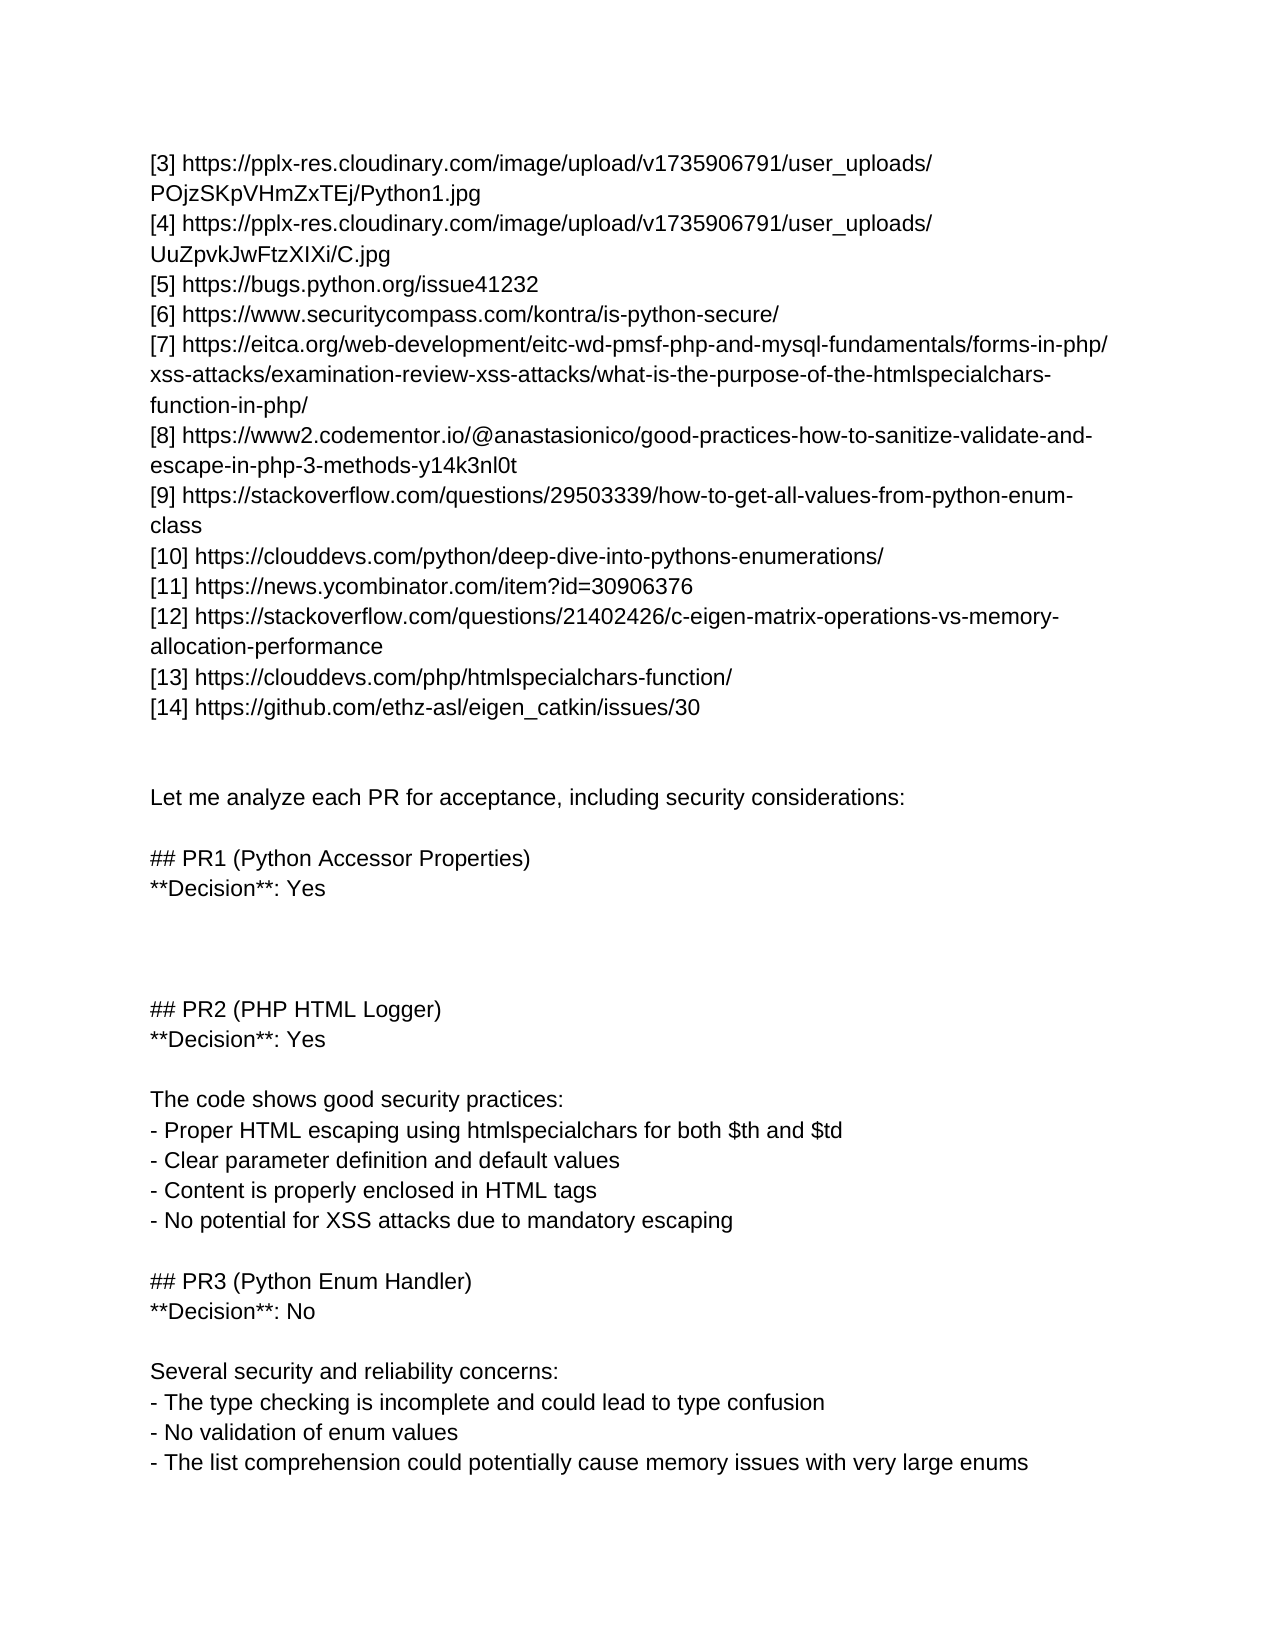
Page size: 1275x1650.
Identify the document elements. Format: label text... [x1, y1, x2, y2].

text ## PR1 (Python Accessor Properties) [150, 845, 1125, 871]
text - The list comprehension could potentially cause memory issues with very large enums [150, 1449, 1125, 1475]
text [3] https://pplx-res.cloudinary.com/image/upload/v1735906791/user_uploads/POjzSKpVHmZxTEj/Python1.jpg [150, 150, 1125, 207]
text ## PR3 (Python Enum Handler) [150, 1268, 1125, 1294]
text - Content is properly enclosed in HTML tags [150, 1177, 1125, 1203]
text [5] https://bugs.python.org/issue41232 [150, 271, 1125, 297]
text - Proper HTML escaping using htmlspecialchars for both $th and $td [150, 1117, 1125, 1143]
text [8] https://www2.codementor.io/@anastasionico/good-practices-how-to-sanitize-validate-and-escape-in-php-3-methods-y14k3nl0t [150, 422, 1125, 478]
text Several security and reliability concerns: [150, 1358, 1125, 1385]
text **Decision**: No [150, 1298, 1125, 1324]
text [6] https://www.securitycompass.com/kontra/is-python-secure/ [150, 301, 1125, 327]
text **Decision**: Yes [150, 875, 1125, 901]
text Let me analyze each PR for acceptance, including security considerations: [150, 784, 1125, 811]
text ## PR2 (PHP HTML Logger) [150, 996, 1125, 1022]
text [9] https://stackoverflow.com/questions/29503339/how-to-get-all-values-from-python-enum-class [150, 482, 1125, 539]
text [10] https://clouddevs.com/python/deep-dive-into-pythons-enumerations/ [150, 543, 1125, 569]
text [7] https://eitca.org/web-development/eitc-wd-pmsf-php-and-mysql-fundamentals/forms-in-php/xss-attacks/examination-review-xss-attacks/what-is-the-purpose-of-the-htmlspecialchars-function-in-php/ [150, 331, 1125, 418]
text The code shows good security practices: [150, 1086, 1125, 1113]
text **Decision**: Yes [150, 1026, 1125, 1052]
text [12] https://stackoverflow.com/questions/21402426/c-eigen-matrix-operations-vs-memory-allocation-performance [150, 603, 1125, 660]
text [14] https://github.com/ethz-asl/eigen_catkin/issues/30 [150, 694, 1125, 720]
text [13] https://clouddevs.com/php/htmlspecialchars-function/ [150, 663, 1125, 690]
text - No validation of enum values [150, 1419, 1125, 1445]
text [4] https://pplx-res.cloudinary.com/image/upload/v1735906791/user_uploads/UuZpvkJwFtzXIXi/C.jpg [150, 210, 1125, 267]
text - The type checking is incomplete and could lead to type confusion [150, 1388, 1125, 1415]
text - Clear parameter definition and default values [150, 1147, 1125, 1173]
text - No potential for XSS attacks due to mandatory escaping [150, 1207, 1125, 1234]
text [11] https://news.ycombinator.com/item?id=30906376 [150, 573, 1125, 599]
